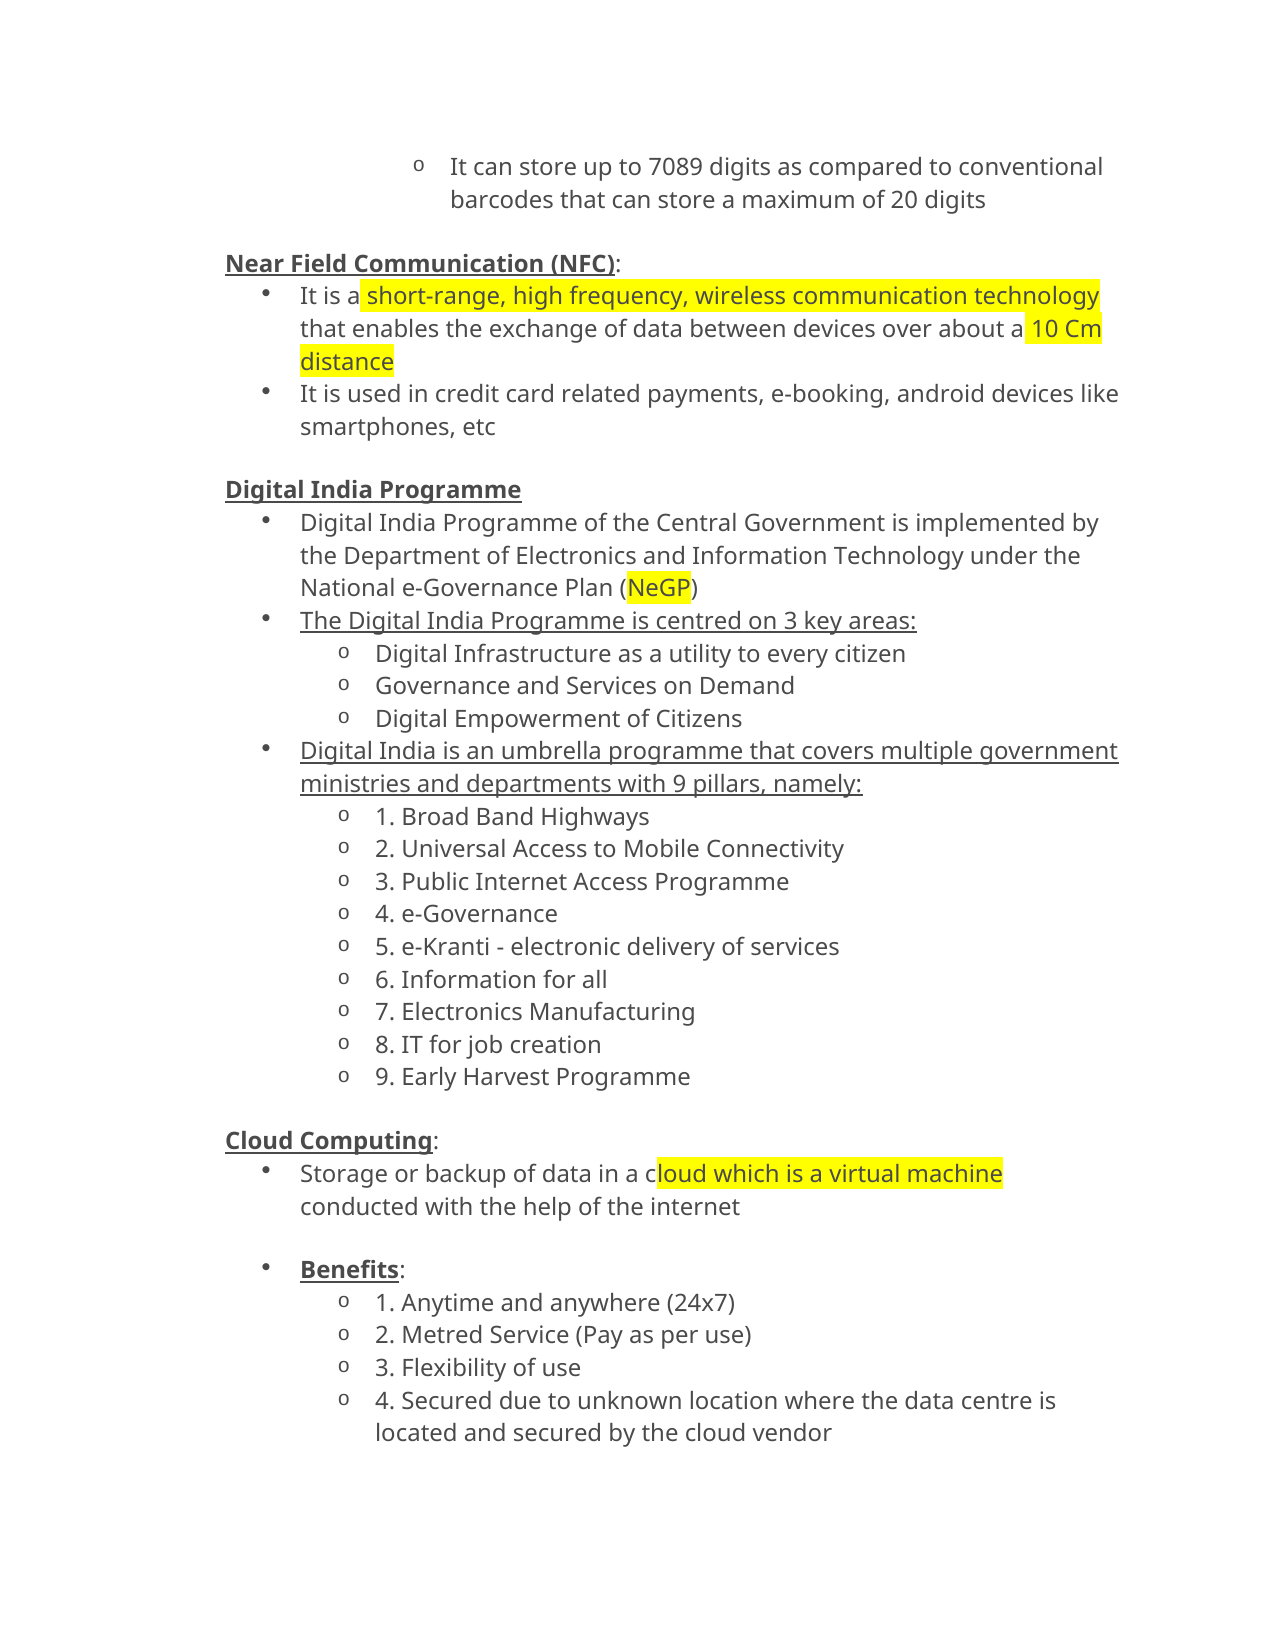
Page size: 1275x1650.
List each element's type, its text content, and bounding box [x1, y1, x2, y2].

list 3. Flexibility of use [337, 1351, 1125, 1383]
list 4. e-Governance [337, 897, 1125, 930]
list Storage or backup of data in a cloud which is a virtual machine conducted with the help of the internet [262, 1157, 1125, 1222]
list Digital Infrastructure as a utility to every citizen [337, 636, 1125, 669]
list Digital Empowerment of Citizens [337, 702, 1125, 734]
list It is a short-range, high frequency, wireless communication technology that enables the exchange of data between devices over about a 10 Cm distance [262, 279, 1125, 377]
text Cloud Computing: [225, 1124, 1125, 1157]
list 9. Early Harvest Programme [337, 1060, 1125, 1093]
list 1. Broad Band Highways [337, 799, 1125, 832]
list 2. Metred Service (Pay as per use) [337, 1318, 1125, 1351]
list 1. Anytime and anywhere (24x7) [337, 1286, 1125, 1318]
list Digital India is an umbrella programme that covers multiple government ministries and departments with 9 pillars, namely: [262, 734, 1125, 799]
list Governance and Services on Demand [337, 669, 1125, 702]
list It can store up to 7089 digits as compared to conventional barcodes that can store a maximum of 20 digits [412, 150, 1125, 215]
list 6. Information for all [337, 962, 1125, 995]
list 2. Universal Access to Mobile Connectivity [337, 832, 1125, 864]
list 8. IT for job creation [337, 1028, 1125, 1060]
list 7. Electronics Manufacturing [337, 995, 1125, 1028]
list Benefits: [262, 1253, 1125, 1286]
list Digital India Programme of the Central Government is implemented by the Department of Electronics and Information Technology under the National e-Governance Plan (NeGP) [262, 506, 1125, 604]
text Digital India Programme [225, 473, 1125, 506]
list The Digital India Programme is centred on 3 key areas: [262, 604, 1125, 636]
list 4. Secured due to unknown location where the data centre is located and secured by the cloud vendor [337, 1383, 1125, 1449]
list 5. e-Kranti - electronic delivery of services [337, 930, 1125, 962]
text Near Field Communication (NFC): [225, 246, 1125, 279]
list It is used in credit card related payments, e-booking, android devices like smartphones, etc [262, 377, 1125, 442]
list 3. Public Internet Access Programme [337, 864, 1125, 897]
